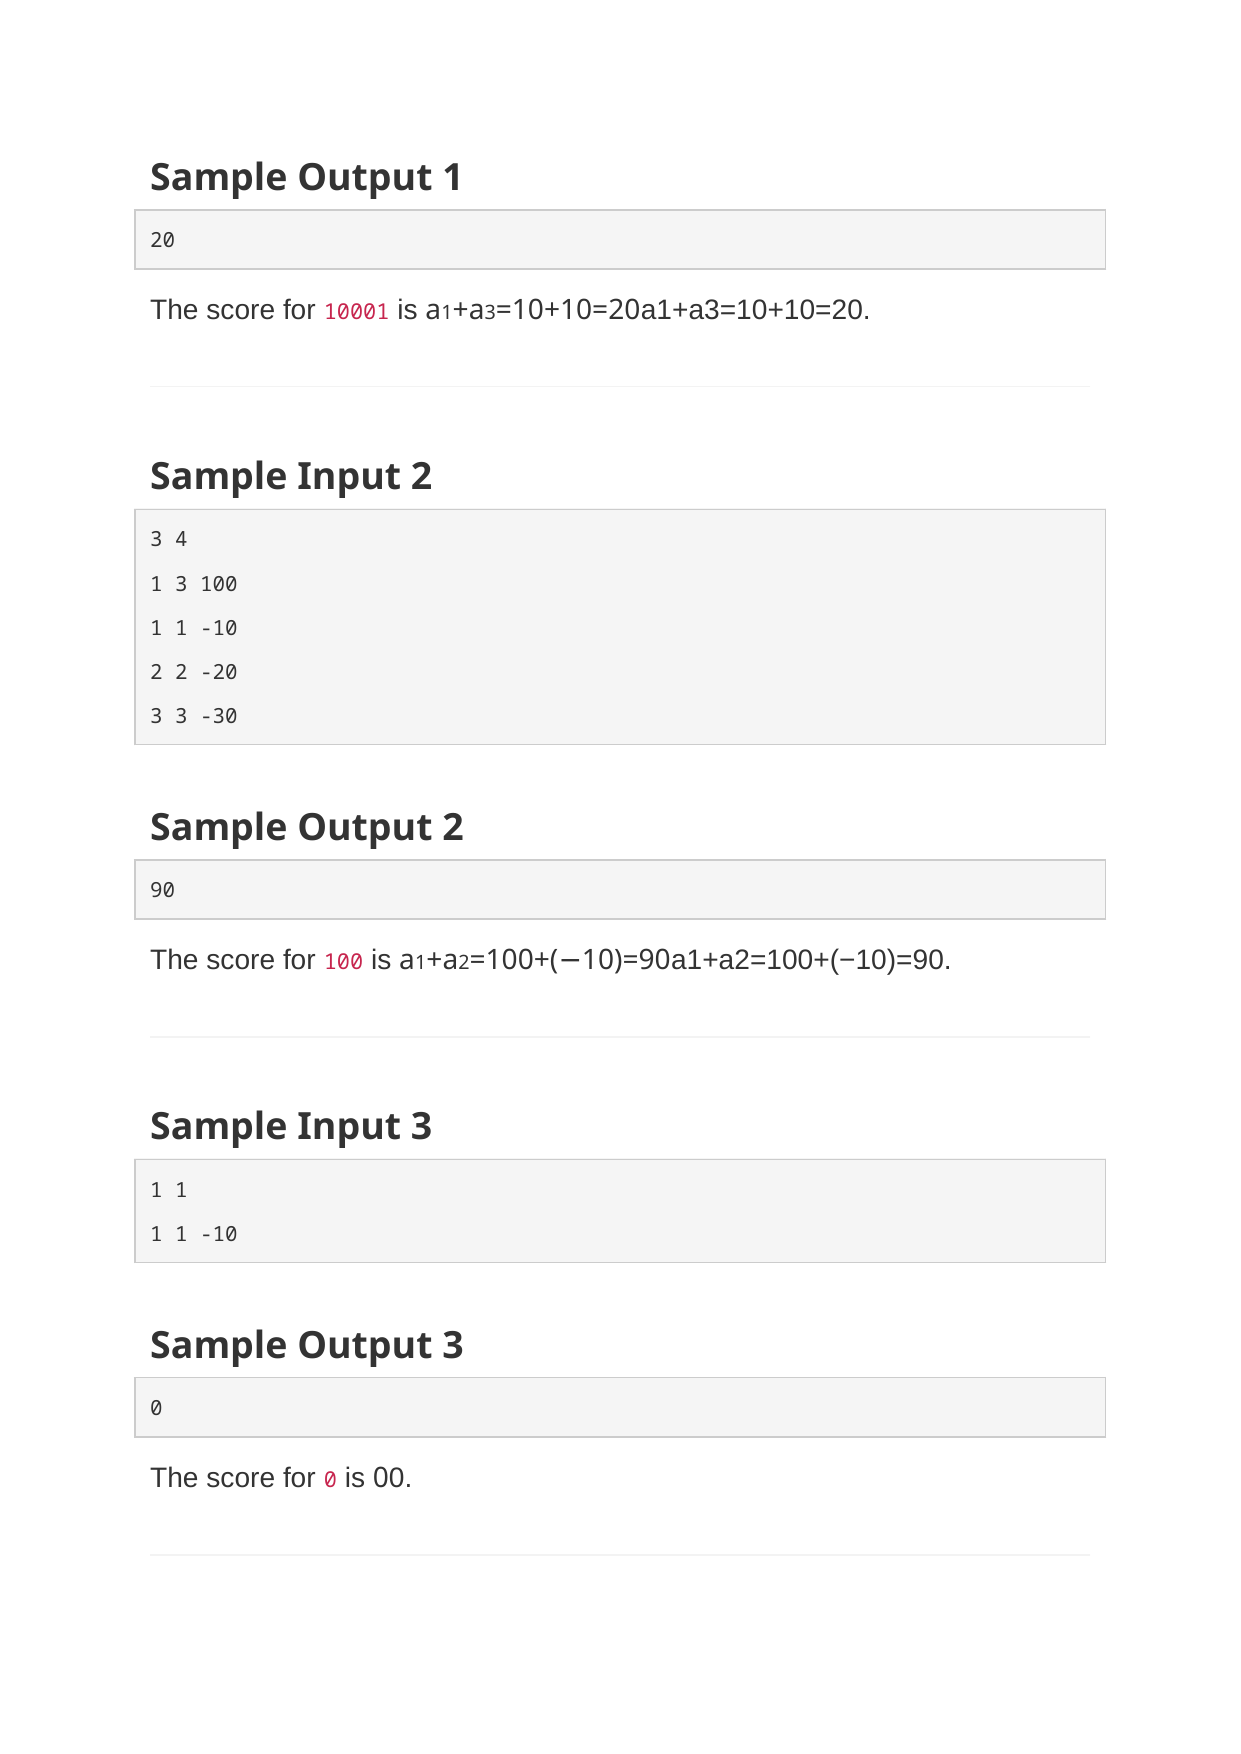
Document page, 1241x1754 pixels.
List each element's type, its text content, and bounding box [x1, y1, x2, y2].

text Sample Output 1 [150, 150, 1090, 201]
text The score for 0 is 00. [150, 1453, 1090, 1496]
text 3 4 [136, 510, 1105, 552]
text 0 [136, 1378, 1105, 1436]
text Sample Input 3 [150, 1100, 1090, 1151]
text 1 1 -10 [136, 597, 1105, 641]
text The score for 100 is a1+a2=100+(−10)=90a1+a2=100+(−10)=90. [150, 935, 1090, 978]
text 90 [136, 861, 1105, 918]
text Sample Output 2 [150, 800, 1090, 851]
text 1 1 [136, 1160, 1105, 1203]
text 2 2 -20 [136, 641, 1105, 685]
text Sample Input 2 [150, 449, 1090, 501]
text 1 3 100 [136, 552, 1105, 597]
text The score for 10001 is a1+a3=10+10=20a1+a3=10+10=20. [150, 285, 1090, 328]
text 20 [136, 211, 1105, 268]
text 3 3 -30 [136, 685, 1105, 744]
text Sample Output 3 [150, 1318, 1090, 1369]
text 1 1 -10 [136, 1203, 1105, 1262]
